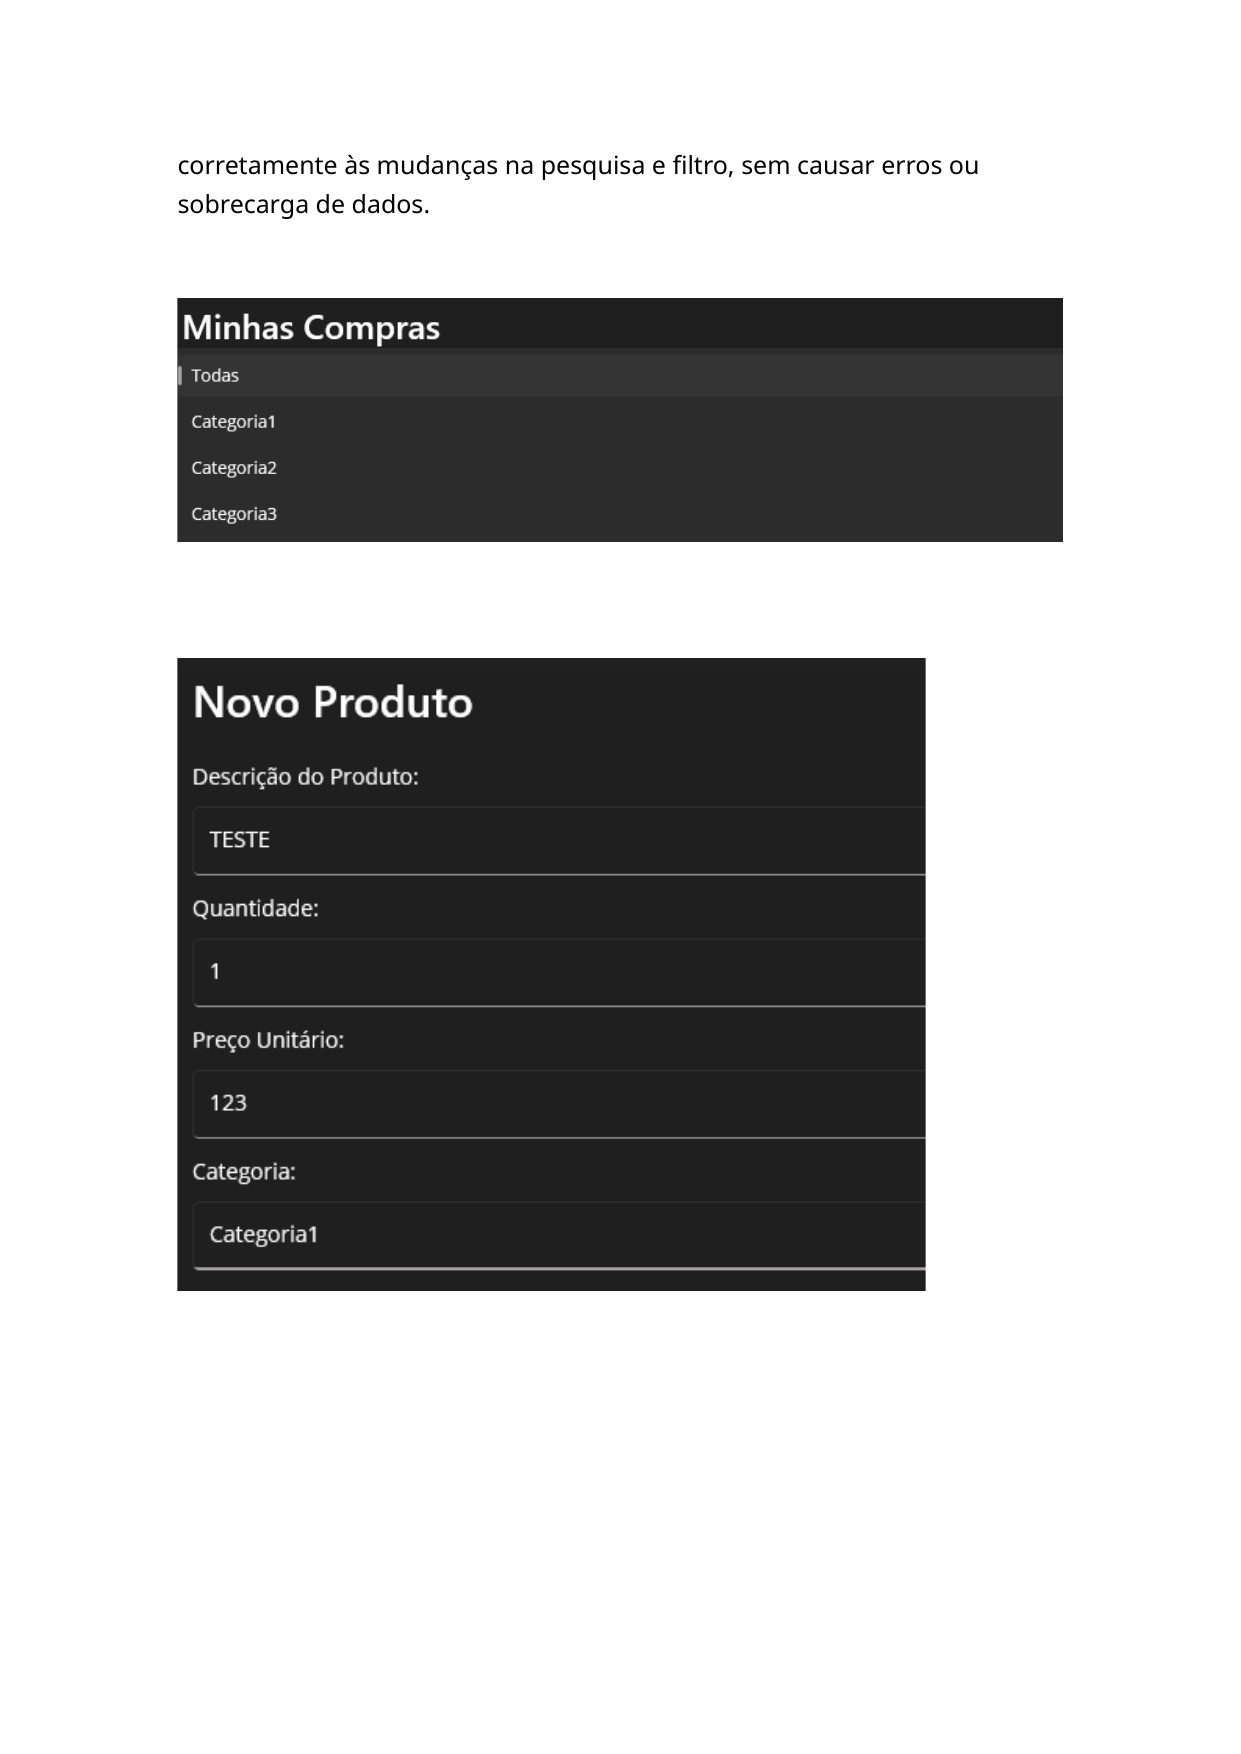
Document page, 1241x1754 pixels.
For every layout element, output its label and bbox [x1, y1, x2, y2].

text [177, 148, 1063, 221]
picture [177, 298, 1063, 542]
picture [177, 658, 926, 1291]
